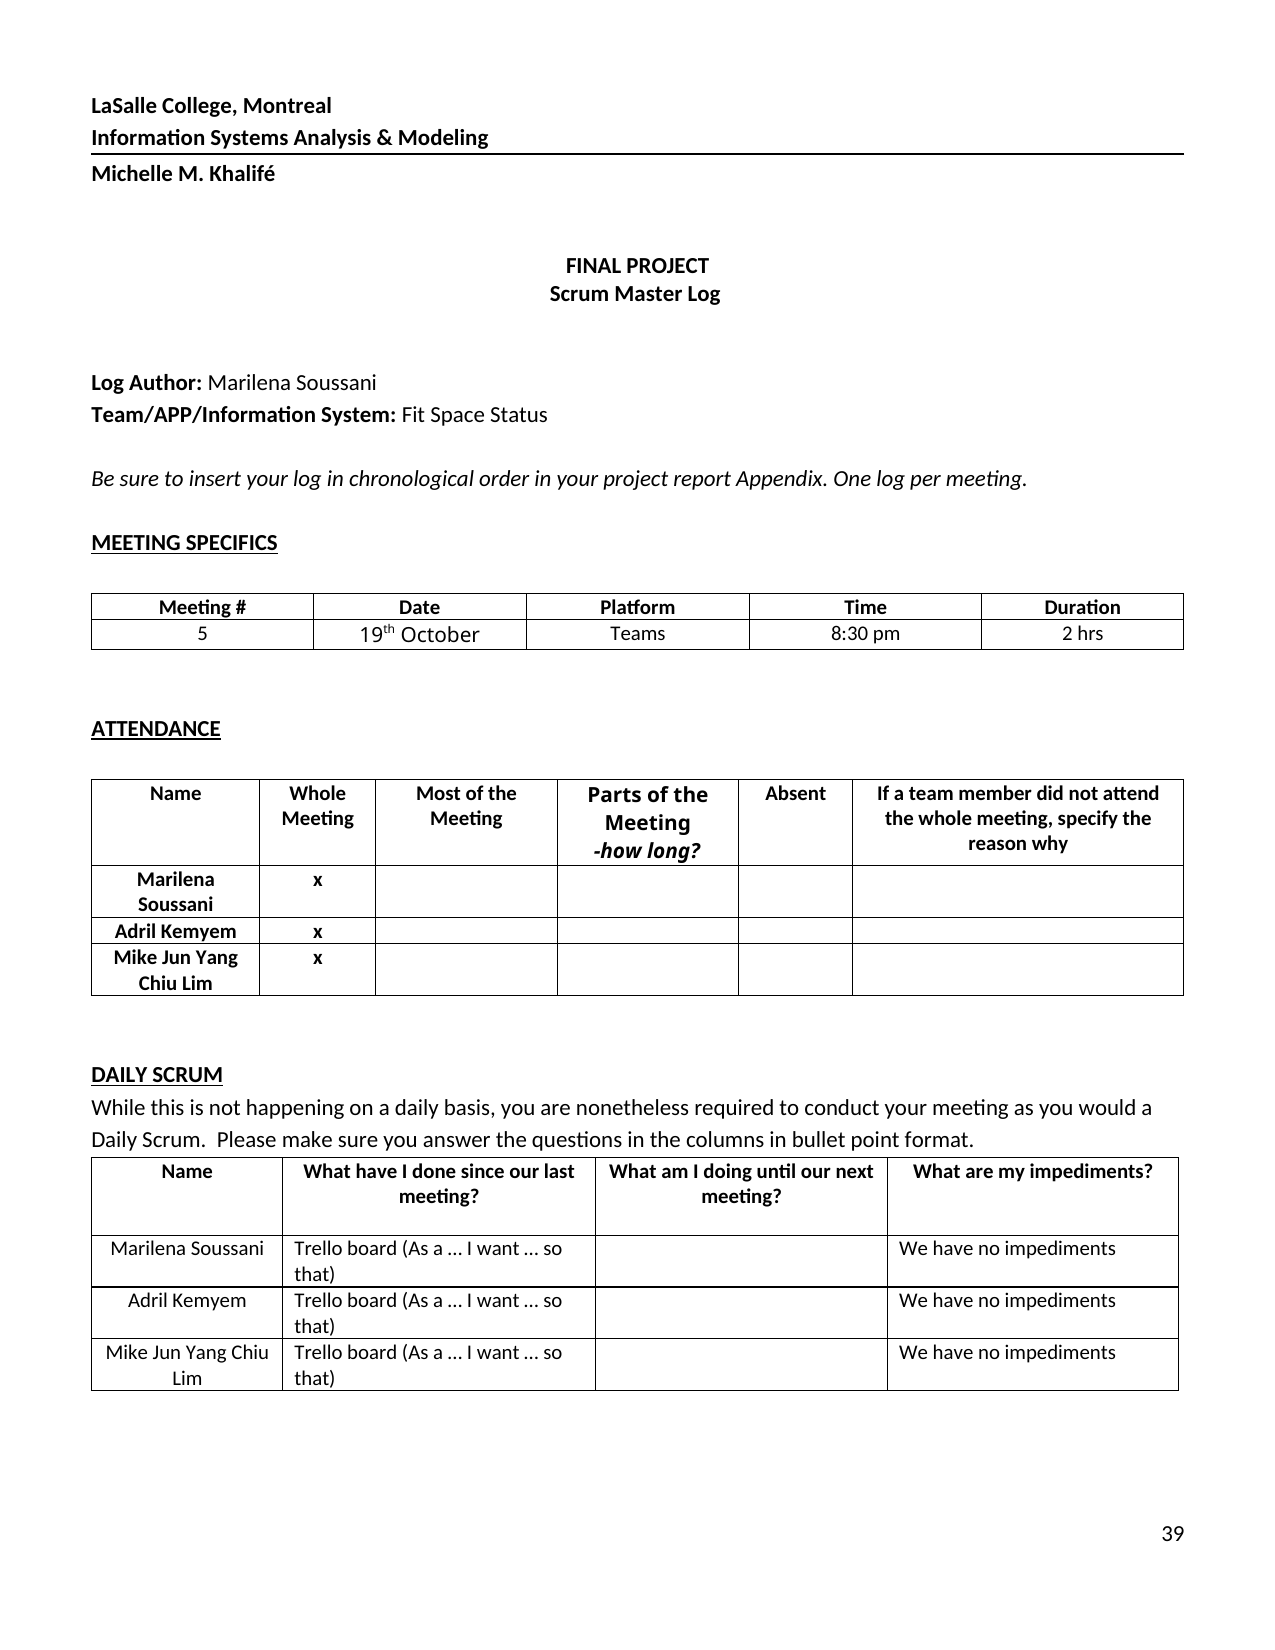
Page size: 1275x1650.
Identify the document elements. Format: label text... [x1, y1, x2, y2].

text LaSalle College, Montreal Information Systems Analysis & Modeling [91, 91, 1184, 153]
table_cell [853, 918, 1183, 943]
table_cell [558, 944, 738, 995]
text Log Author: Marilena Soussani [91, 368, 1184, 396]
text Scrum Master Log [91, 279, 1184, 335]
table_cell x [260, 944, 375, 995]
table_cell [596, 1339, 887, 1390]
table_header What am I doing until our next meeting? [596, 1158, 887, 1234]
table_cell [596, 1236, 887, 1286]
table_header Absent [739, 780, 852, 865]
table_header Name [92, 780, 259, 865]
text Team/APP/Information System: Fit Space Status [91, 400, 1184, 428]
table_cell x [260, 866, 375, 917]
table_cell Adril Kemyem [92, 918, 259, 943]
table_header Most of the Meeting [376, 780, 557, 865]
table_cell [853, 866, 1183, 917]
table_cell 8:30 pm [750, 620, 981, 649]
text ATTENDANCE [91, 714, 1184, 774]
text Be sure to insert your log in chronological order in your project report Appendix. One log per meeting. [91, 432, 1184, 492]
text DAILY SCRUM [91, 1061, 1184, 1089]
table_cell [558, 866, 738, 917]
table_header If a team member did not attend the whole meeting, specify the reason why [853, 780, 1183, 865]
text While this is not happening on a daily basis, you are nonetheless required to conduct your meeting as you would a Daily Scrum. Please make sure you answer the questions in the columns in bullet point format. [91, 1093, 1184, 1153]
table_header What have I done since our last meeting? [283, 1158, 595, 1234]
table_cell [376, 866, 557, 917]
table_header Time [750, 594, 981, 619]
table_cell Mike Jun Yang Chiu Lim [92, 944, 259, 995]
table_cell Marilena Soussani [92, 1236, 282, 1286]
table_cell [376, 944, 557, 995]
table_cell 5 [92, 620, 313, 649]
table_cell Marilena Soussani [92, 866, 259, 917]
table_cell Trello board (As a … I want … so that) [283, 1339, 595, 1390]
table_header Parts of the Meeting -how long? [558, 780, 738, 865]
table_cell [739, 944, 852, 995]
text Michelle M. Khalifé [91, 159, 1184, 219]
table_cell We have no impediments [888, 1288, 1178, 1338]
table_cell Teams [527, 620, 749, 649]
table_header Name [92, 1158, 282, 1234]
table_cell Adril Kemyem [92, 1288, 282, 1338]
table_cell Mike Jun Yang Chiu Lim [92, 1339, 282, 1390]
table_cell 2 hrs [982, 620, 1183, 649]
table_cell [558, 918, 738, 943]
table_header Platform [527, 594, 749, 619]
table_header Whole Meeting [260, 780, 375, 865]
table_cell [739, 918, 852, 943]
table_header Date [314, 594, 526, 619]
table_header Meeting # [92, 594, 313, 619]
table_cell Trello board (As a … I want … so that) [283, 1288, 595, 1338]
text MEETING SPECIFICS [91, 528, 1184, 589]
table_cell We have no impediments [888, 1339, 1178, 1390]
table_cell Trello board (As a … I want … so that) [283, 1236, 595, 1286]
table_cell x [260, 918, 375, 943]
table_cell 19th October [314, 620, 526, 649]
table_cell [376, 918, 557, 943]
table_cell [739, 866, 852, 917]
table_cell We have no impediments [888, 1236, 1178, 1286]
table_cell [853, 944, 1183, 995]
table_cell [596, 1288, 887, 1338]
text FINAL PROJECT [91, 251, 1184, 279]
table_header What are my impediments? [888, 1158, 1178, 1234]
table_header Duration [982, 594, 1183, 619]
